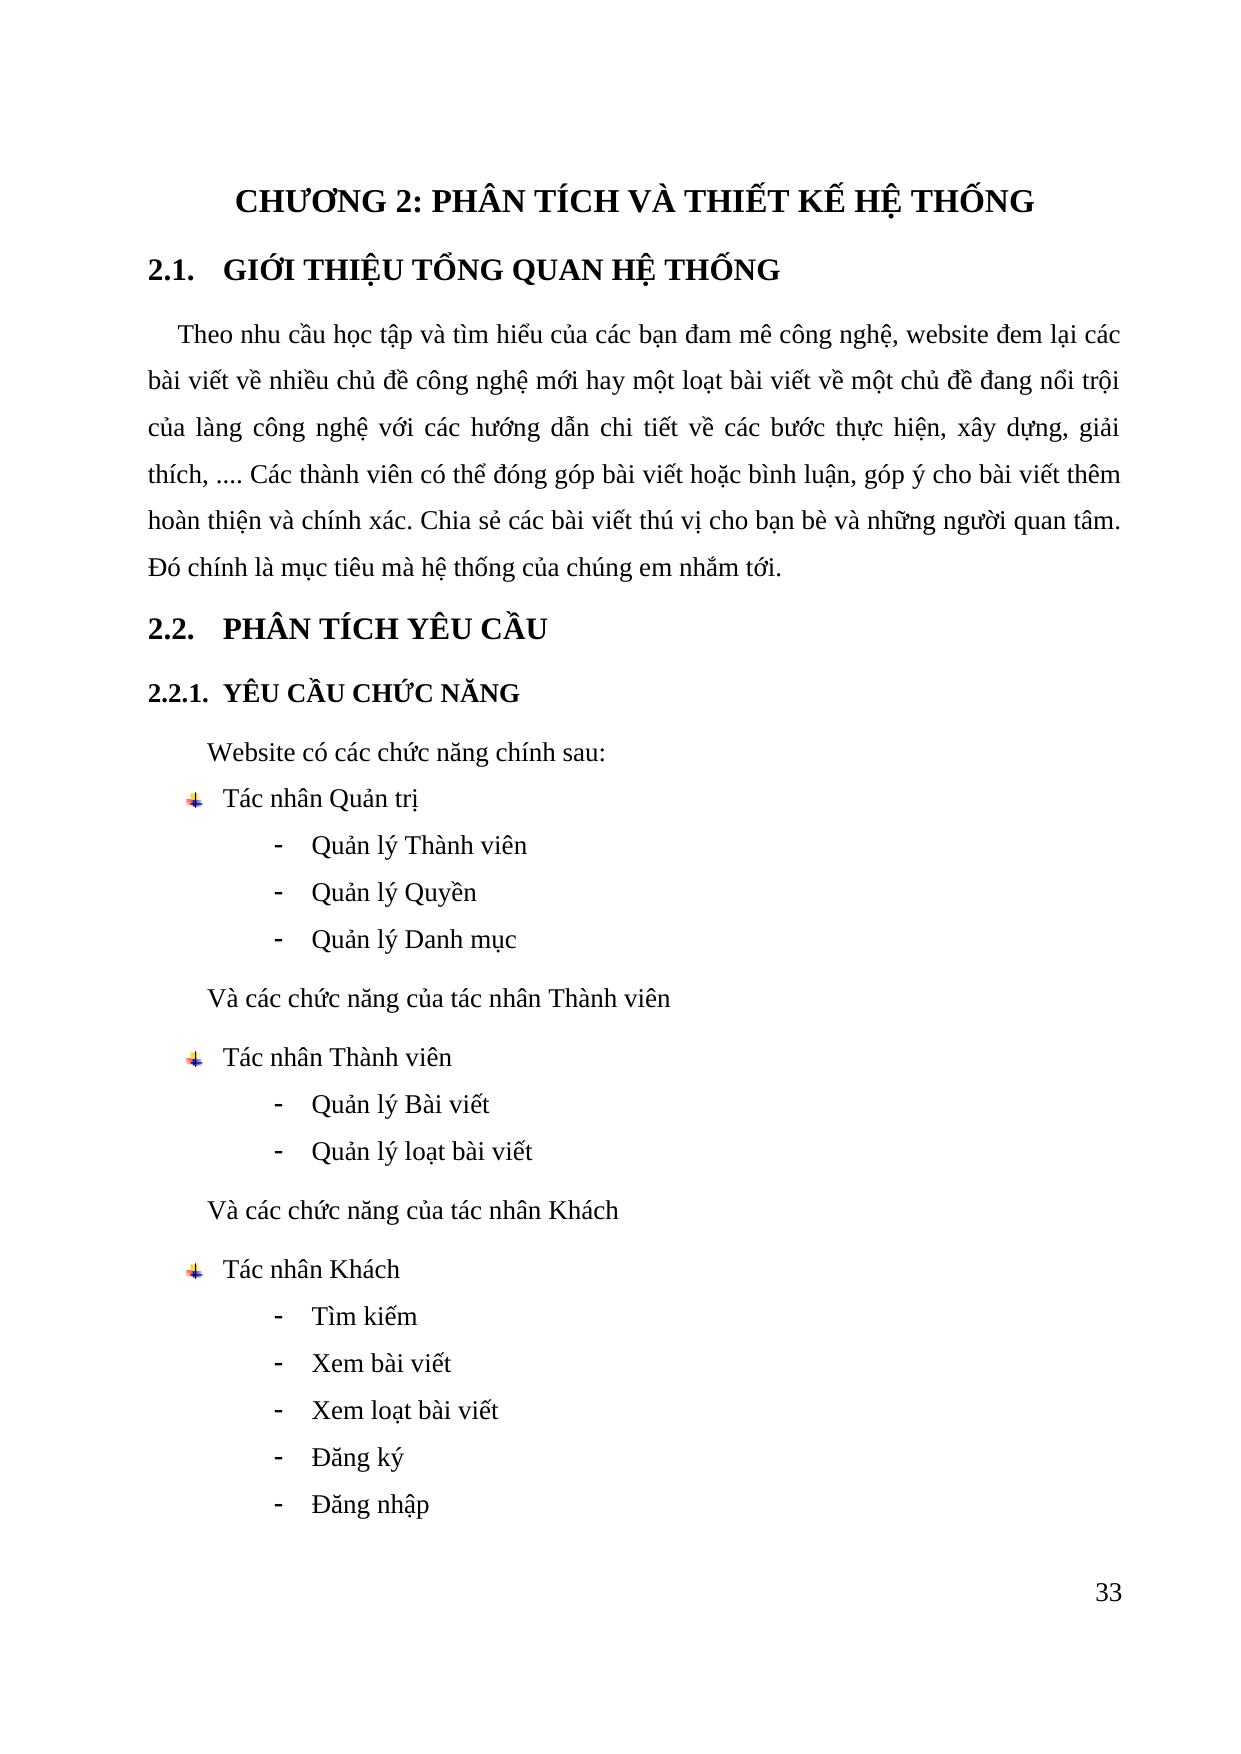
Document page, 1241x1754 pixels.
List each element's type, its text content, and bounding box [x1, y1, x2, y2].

text Theo nhu cầu học tập và tìm hiểu của các bạn đam mê công nghệ, website đem lại các bài viết về nhiều chủ đề công nghệ mới hay một loạt bài viết về một chủ đề đang nổi trội của làng công nghệ với các hướng dẫn chi tiết về các bước thực hiện, xây dựng, giải thích, .... Các thành viên có thể đóng góp bài viết hoặc bình luận, góp ý cho bài viết thêm hoàn thiện và chính xác. Chia sẻ các bài viết thú vị cho bạn bè và những người quan tâm. Đó chính là mục tiêu mà hệ thống của chúng em nhắm tới. [148, 318, 1122, 582]
list Tác nhân Khách [185, 1253, 1122, 1285]
picture [186, 1050, 203, 1067]
subtitle CHƯƠNG 2: PHÂN TÍCH VÀ THIẾT KẾ HỆ THỐNG [148, 181, 1122, 220]
list Xem loạt bài viết [274, 1394, 1122, 1425]
list Đăng nhập [274, 1488, 1122, 1519]
list Tác nhân Quản trị [185, 782, 1122, 814]
list Quản lý Bài viết [274, 1088, 1122, 1119]
picture [186, 1262, 203, 1279]
subtitle PHÂN TÍCH YÊU CẦU [148, 610, 1122, 646]
list Quản lý Thành viên [274, 829, 1122, 860]
text Và các chức năng của tác nhân Thành viên [207, 982, 1122, 1013]
subtitle Yêu cầu chức năng [148, 677, 1122, 708]
list Quản lý loạt bài viết [274, 1135, 1122, 1166]
list Quản lý Quyền [274, 876, 1122, 907]
picture [186, 791, 203, 808]
list Tìm kiếm [274, 1300, 1122, 1331]
list Website có các chức năng chính sau: [207, 736, 1122, 767]
list Đăng ký [274, 1441, 1122, 1472]
list Tác nhân Thành viên [185, 1041, 1122, 1073]
text Và các chức năng của tác nhân Khách [207, 1194, 1122, 1226]
list Quản lý Danh mục [274, 923, 1122, 954]
list Xem bài viết [274, 1347, 1122, 1378]
subtitle GIỚI THIỆU TỔNG QUAN HỆ THỐNG [148, 251, 1122, 287]
